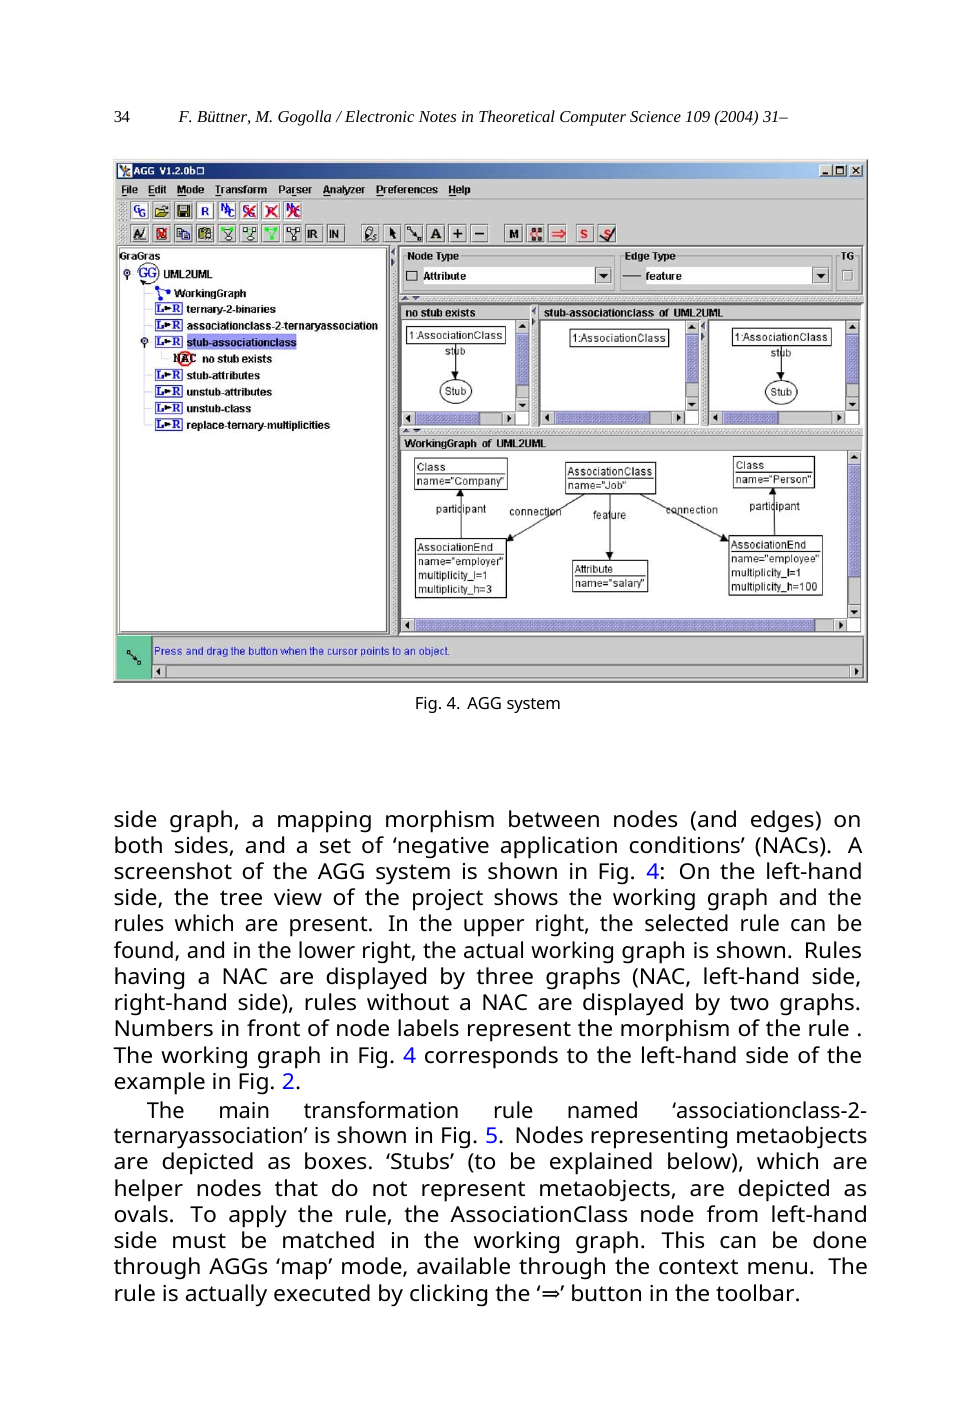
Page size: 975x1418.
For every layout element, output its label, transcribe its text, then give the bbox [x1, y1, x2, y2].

picture [111, 157, 869, 683]
text side graph, a mapping morphism between nodes (and edges) on both sides, and a set of ‘negative application conditions’ (NACs). A screenshot of the AGG system is shown in Fig. 4: On the left-hand side, the tree view of the project shows the working graph and the rules which are present. In the upper right, the selected rule can be found, and in the lower right, the actual working graph is shown. Rules having a NAC are displayed by three graphs (NAC, left-hand side, right-hand side), rules without a NAC are displayed by two graphs. Numbers in front of node labels represent the morphism of the rule . The working graph in Fig. 4 corresponds to the left-hand side of the example in Fig. 2. [113, 807, 862, 1096]
text The main transformation rule named ‘associationclass-2-ternaryassociation’ is shown in Fig. 5. Nodes representing metaobjects are depicted as boxes. ‘Stubs’ (to be explained below), which are helper nodes that do not represent metaobjects, are depicted as ovals. To apply the rule, the AssociationClass node from left-hand side must be matched in the working graph. This can be done through AGGs ‘map’ mode, available through the context menu. The rule is actually executed by clicking the ‘⇒’ button in the toolbar. [113, 1097, 868, 1307]
text Fig. 4. AGG system [100, 692, 876, 714]
